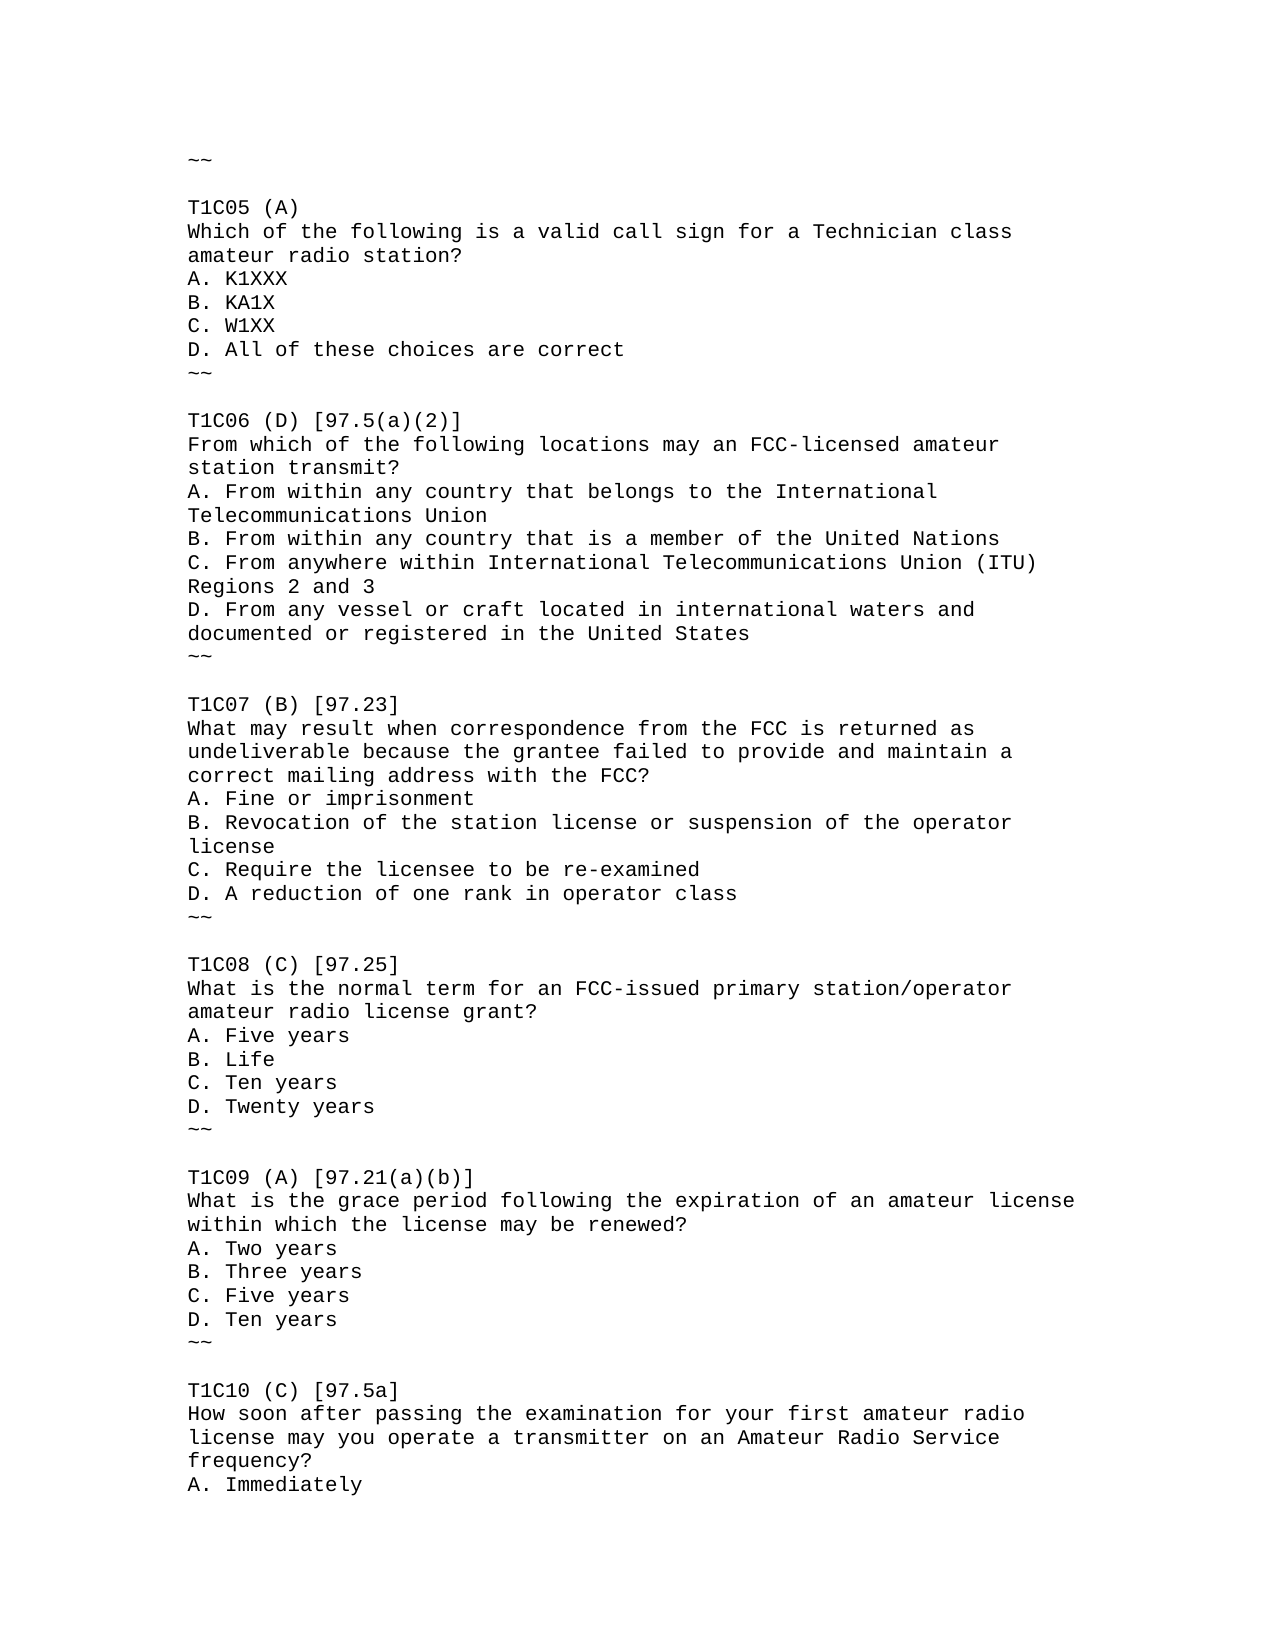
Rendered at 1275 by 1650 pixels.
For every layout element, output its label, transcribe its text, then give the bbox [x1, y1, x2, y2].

text What may result when correspondence from the FCC is returned as undeliverable because the grantee failed to provide and maintain a correct mailing address with the FCC? [187, 717, 1087, 788]
text C. Require the licensee to be re-examined [187, 859, 1087, 883]
text T1C09 (A) [97.21(a)(b)] [187, 1167, 1087, 1190]
text A. Immediately [187, 1474, 1087, 1498]
text What is the grace period following the expiration of an amateur license within which the license may be renewed? [187, 1190, 1087, 1238]
text What is the normal term for an FCC-issued primary station/operator amateur radio license grant? [187, 978, 1087, 1025]
text D. Twenty years [187, 1096, 1087, 1119]
text ~~ [187, 363, 1087, 386]
text How soon after passing the examination for your first amateur radio license may you operate a transmitter on an Amateur Radio Service frequency? [187, 1403, 1087, 1474]
text A. Two years [187, 1238, 1087, 1261]
text A. From within any country that belongs to the International Telecommunications Union [187, 481, 1087, 528]
text A. Fine or imprisonment [187, 788, 1087, 812]
text B. From within any country that is a member of the United Nations [187, 528, 1087, 552]
text D. All of these choices are correct [187, 339, 1087, 363]
text T1C07 (B) [97.23] [187, 694, 1087, 717]
text C. W1XX [187, 316, 1087, 339]
text ~~ [187, 1332, 1087, 1356]
text B. KA1X [187, 292, 1087, 316]
text ~~ [187, 150, 1087, 174]
text B. Revocation of the station license or suspension of the operator license [187, 812, 1087, 859]
text B. Three years [187, 1261, 1087, 1285]
text B. Life [187, 1048, 1087, 1072]
text A. Five years [187, 1025, 1087, 1048]
text T1C06 (D) [97.5(a)(2)] [187, 410, 1087, 434]
text T1C05 (A) [187, 197, 1087, 221]
text T1C10 (C) [97.5a] [187, 1379, 1087, 1403]
text ~~ [187, 647, 1087, 670]
text C. Ten years [187, 1072, 1087, 1096]
text D. Ten years [187, 1309, 1087, 1332]
text C. Five years [187, 1285, 1087, 1309]
text D. From any vessel or craft located in international waters and documented or registered in the [187, 599, 1087, 647]
text Which of the following is a valid call sign for a Technician class amateur radio station? [187, 221, 1087, 268]
text From which of the following locations may an FCC-licensed amateur station transmit? [187, 434, 1087, 481]
text C. From anywhere within International Telecommunications Union (ITU) Regions 2 and 3 [187, 552, 1087, 599]
text A. K1XXX [187, 268, 1087, 292]
text ~~ [187, 907, 1087, 930]
text ~~ [187, 1119, 1087, 1143]
text D. A reduction of one rank in operator class [187, 883, 1087, 907]
text T1C08 (C) [97.25] [187, 954, 1087, 978]
